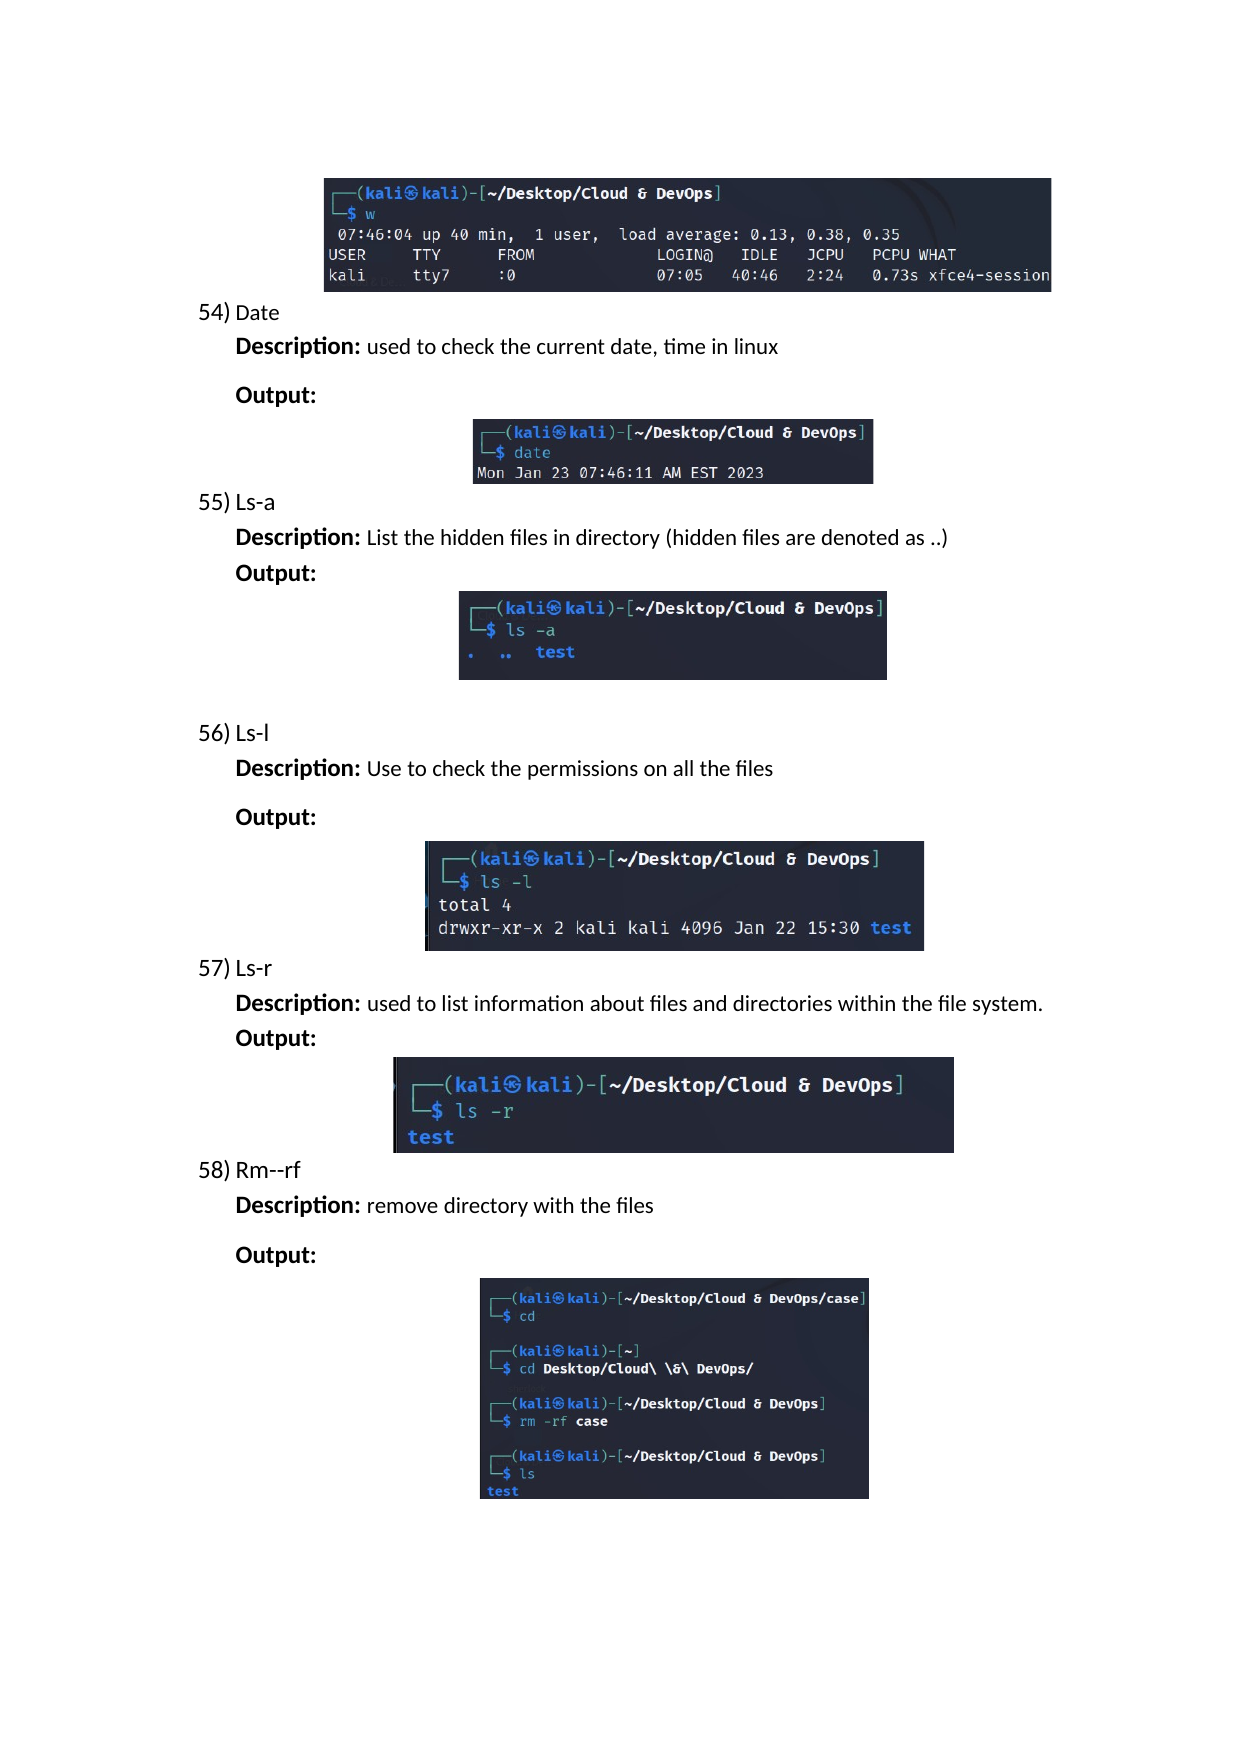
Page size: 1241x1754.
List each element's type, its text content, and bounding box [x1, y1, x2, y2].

text Description: Use to check the permissions on all the files [235, 752, 1090, 782]
picture [323, 178, 1052, 292]
picture [393, 1057, 954, 1153]
text Description: remove directory with the files [235, 1189, 1090, 1220]
subtitle Output: [235, 379, 1090, 410]
subtitle Output: [235, 557, 1090, 587]
subtitle Output: [235, 1239, 1090, 1269]
picture [425, 841, 925, 951]
text Description: used to list information about files and directories within the file system. [235, 987, 1090, 1018]
picture [458, 591, 887, 680]
picture [472, 419, 874, 484]
text Description: List the hidden files in directory (hidden files are denoted as ..) [235, 521, 1090, 552]
text Description: used to check the current date, time in linux [235, 330, 1090, 360]
subtitle Output: [235, 1022, 1090, 1053]
picture [479, 1278, 869, 1499]
list Date [198, 296, 1090, 326]
subtitle Ls-l [198, 717, 1090, 747]
subtitle Output: [235, 801, 1090, 832]
